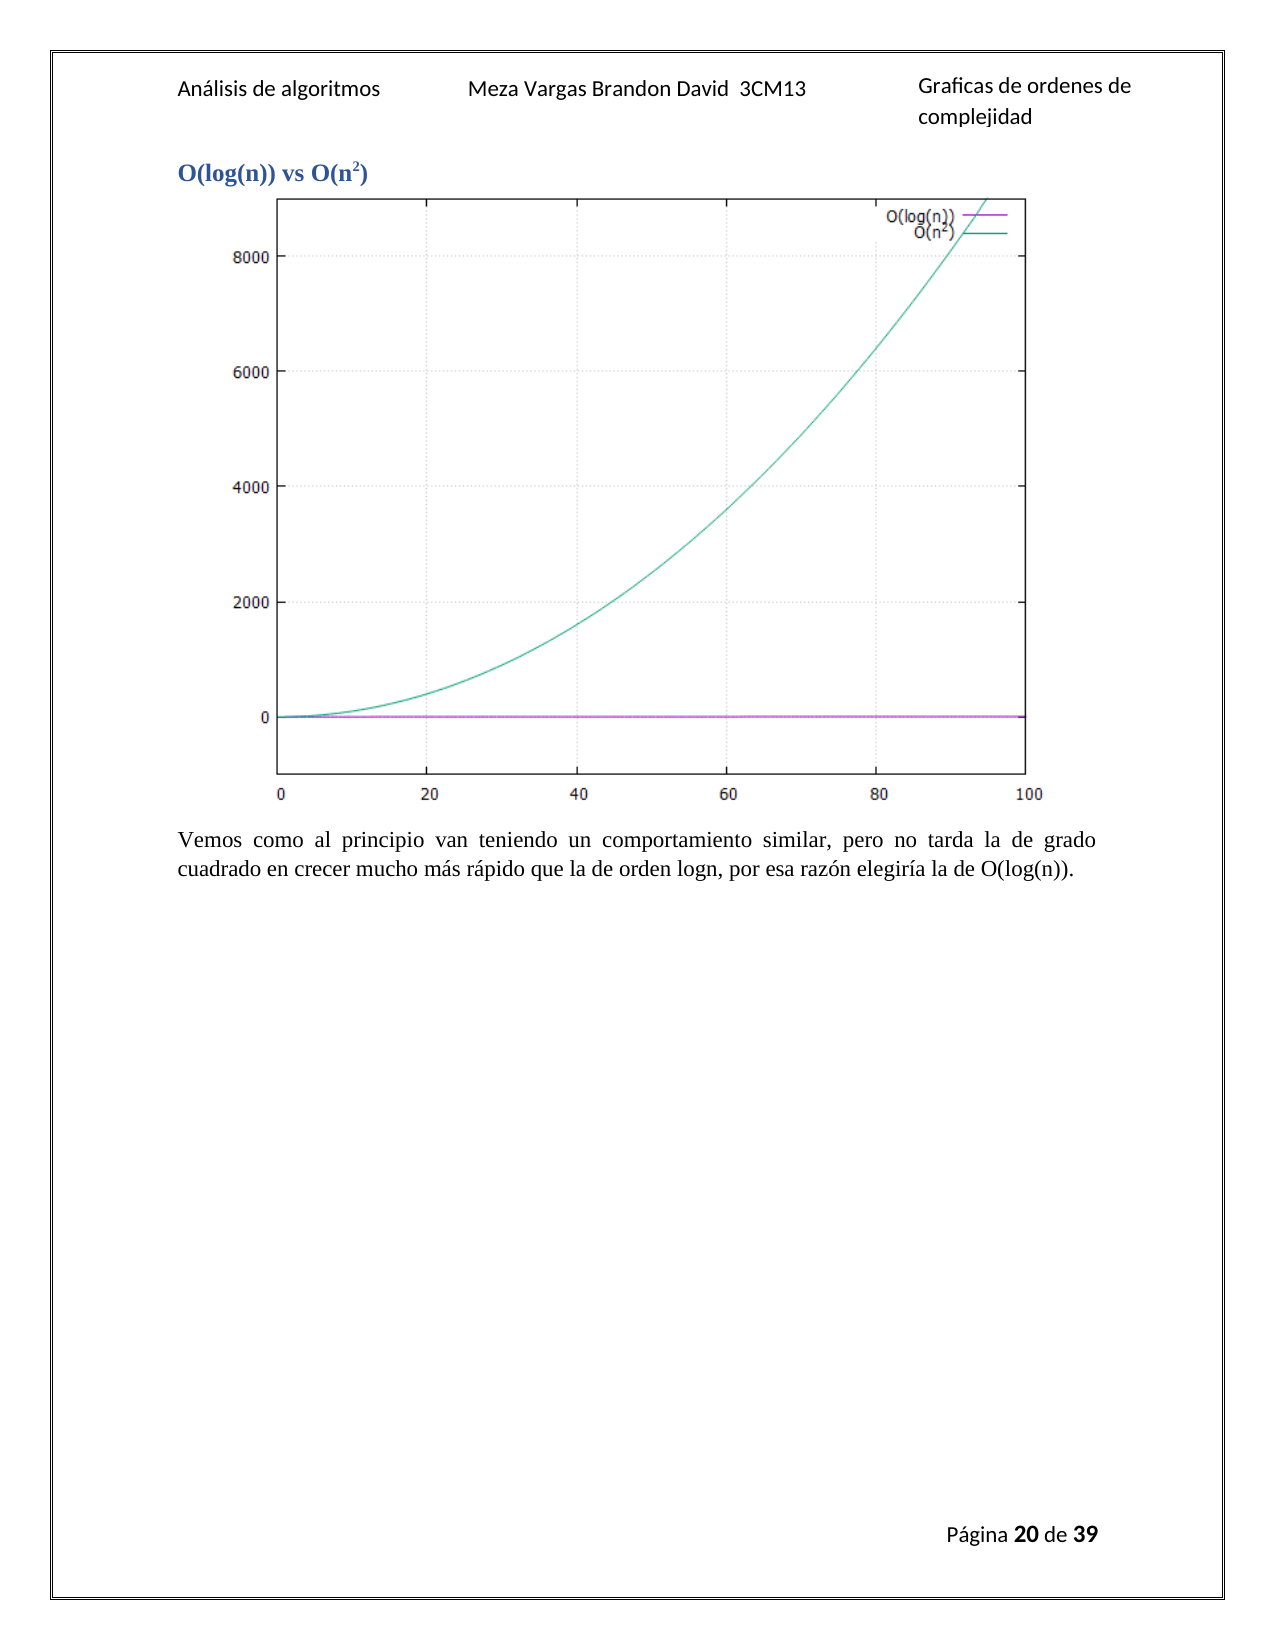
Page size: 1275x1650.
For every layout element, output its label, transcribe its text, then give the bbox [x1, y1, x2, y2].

text Vemos como al principio van teniendo un comportamiento similar, pero no tarda la de grado cuadrado en crecer mucho más rápido que la de orden logn, por esa razón elegiría la de O(log(n)). [177, 826, 1098, 881]
subtitle O(log(n)) vs O(n2) [177, 158, 1098, 187]
picture [225, 188, 1050, 808]
